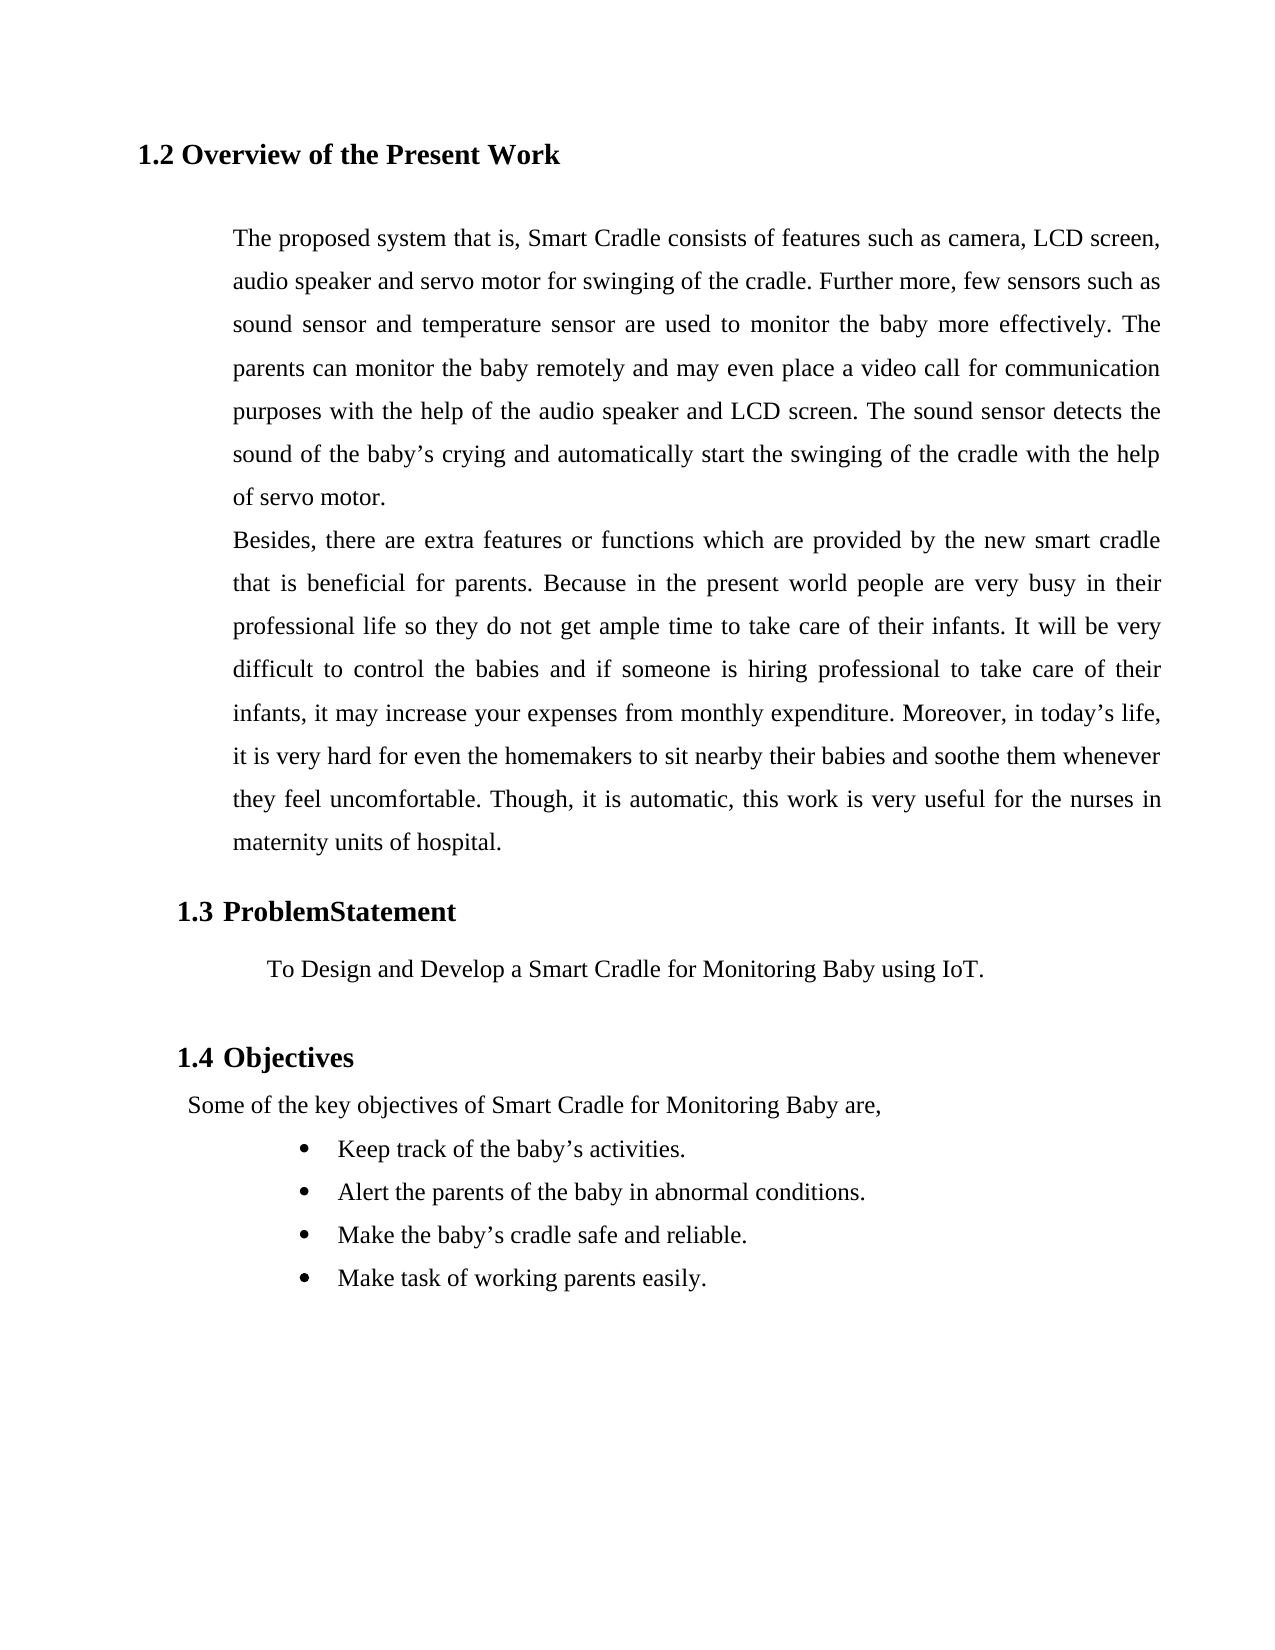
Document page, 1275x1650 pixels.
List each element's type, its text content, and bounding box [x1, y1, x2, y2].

text To Design and Develop a Smart Cradle for Monitoring Baby using IoT. [267, 954, 1217, 982]
subtitle ProblemStatement [177, 894, 1231, 927]
text Besides, there are extra features or functions which are provided by the new smart cradle that is beneficial for parents. Because in the present world people are very busy in their professional life so they do not get ample time to take care of their infants. It will be very difficult to control the babies and if someone is hiring professional to take care of their infants, it may increase your expenses from monthly expenditure. Moreover, in today’s life, it is very hard for even the homemakers to sit nearby their babies and soothe them whenever they feel uncomfortable. Though, it is automatic, this work is very useful for the nurses in maternity units of hospital. [233, 525, 1162, 856]
subtitle Some of the key objectives of Smart Cradle for Monitoring Baby are, [187, 1091, 1231, 1119]
subtitle Alert the parents of the baby in abnormal conditions. [300, 1177, 1231, 1206]
subtitle Objectives [177, 1040, 1231, 1074]
text The proposed system that is, Smart Cradle consists of features such as camera, LCD screen, audio speaker and servo motor for swinging of the cradle. Further more, few sensors such as sound sensor and temperature sensor are used to monitor the baby more effectively. The parents can monitor the baby remotely and may even place a video call for communication purposes with the help of the audio speaker and LCD screen. The sound sensor detects the sound of the baby’s crying and automatically start the swinging of the cradle with the help of servo motor. [233, 223, 1162, 511]
text 1.2 Overview of the Present Work [137, 137, 1231, 171]
subtitle Make the baby’s cradle safe and reliable. [300, 1220, 1231, 1249]
list Make task of working parents easily. [300, 1263, 1231, 1292]
subtitle Keep track of the baby’s activities. [300, 1134, 1231, 1162]
